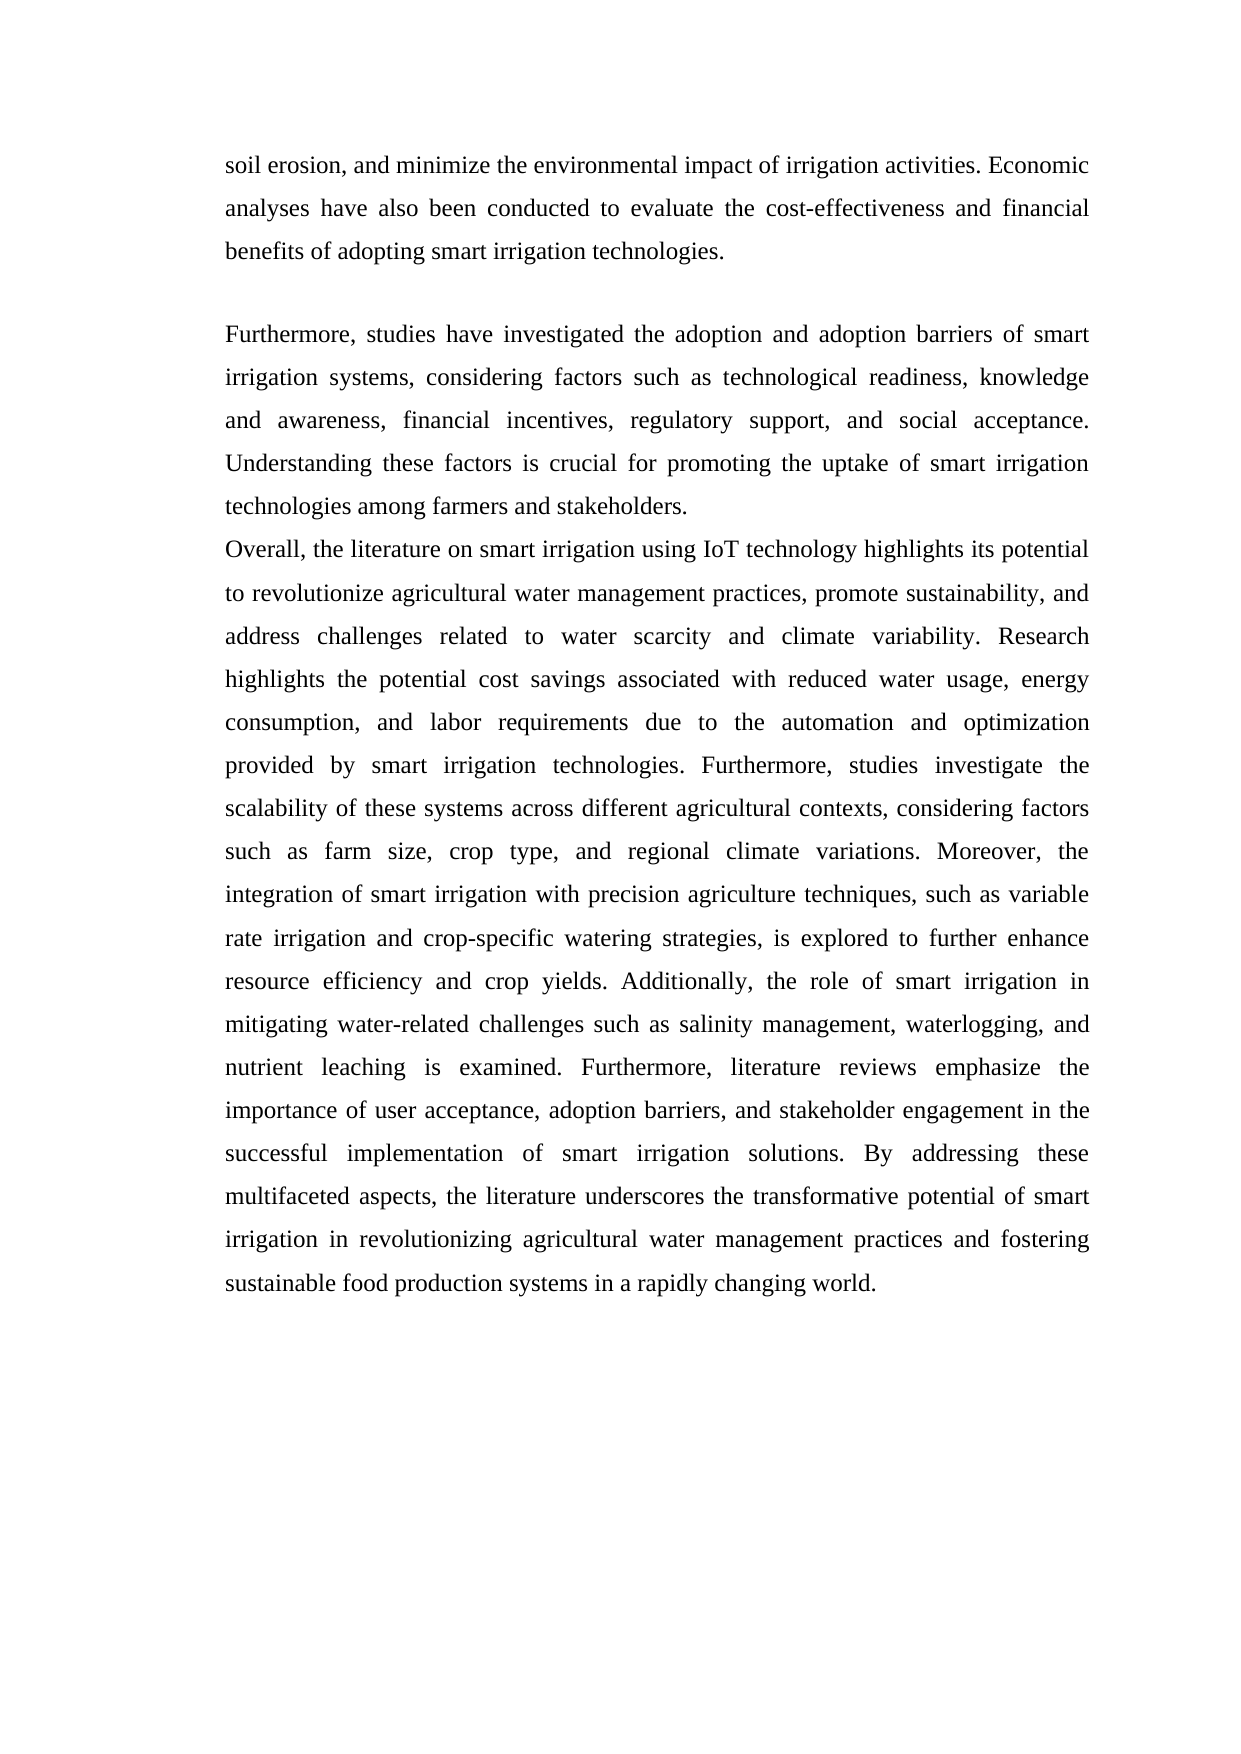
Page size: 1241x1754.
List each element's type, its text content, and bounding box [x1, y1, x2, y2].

text Furthermore, studies have investigated the adoption and adoption barriers of smart irrigation systems, considering factors such as technological readiness, knowledge and awareness, financial incentives, regulatory support, and social acceptance. Understanding these factors is crucial for promoting the uptake of smart irrigation technologies among farmers and stakeholders. [225, 319, 1090, 520]
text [225, 150, 1090, 265]
text Overall, the literature on smart irrigation using IoT technology highlights its potential to revolutionize agricultural water management practices, promote sustainability, and address challenges related to water scarcity and climate variability. Research highlights the potential cost savings associated with reduced water usage, energy consumption, and labor requirements due to the automation and optimization provided by smart irrigation technologies. Furthermore, studies investigate the scalability of these systems across different agricultural contexts, considering factors such as farm size, crop type, and regional climate variations. Moreover, the integration of smart irrigation with precision agriculture techniques, such as variable rate irrigation and crop-specific watering strategies, is explored to further enhance resource efficiency and crop yields. Additionally, the role of smart irrigation in mitigating water-related challenges such as salinity management, waterlogging, and nutrient leaching is examined. Furthermore, literature reviews emphasize the importance of user acceptance, adoption barriers, and stakeholder engagement in the successful implementation of smart irrigation solutions. By addressing these multifaceted aspects, the literature underscores the transformative potential of smart irrigation in revolutionizing agricultural water management practices and fostering sustainable food production systems in a rapidly changing world. [225, 534, 1090, 1296]
